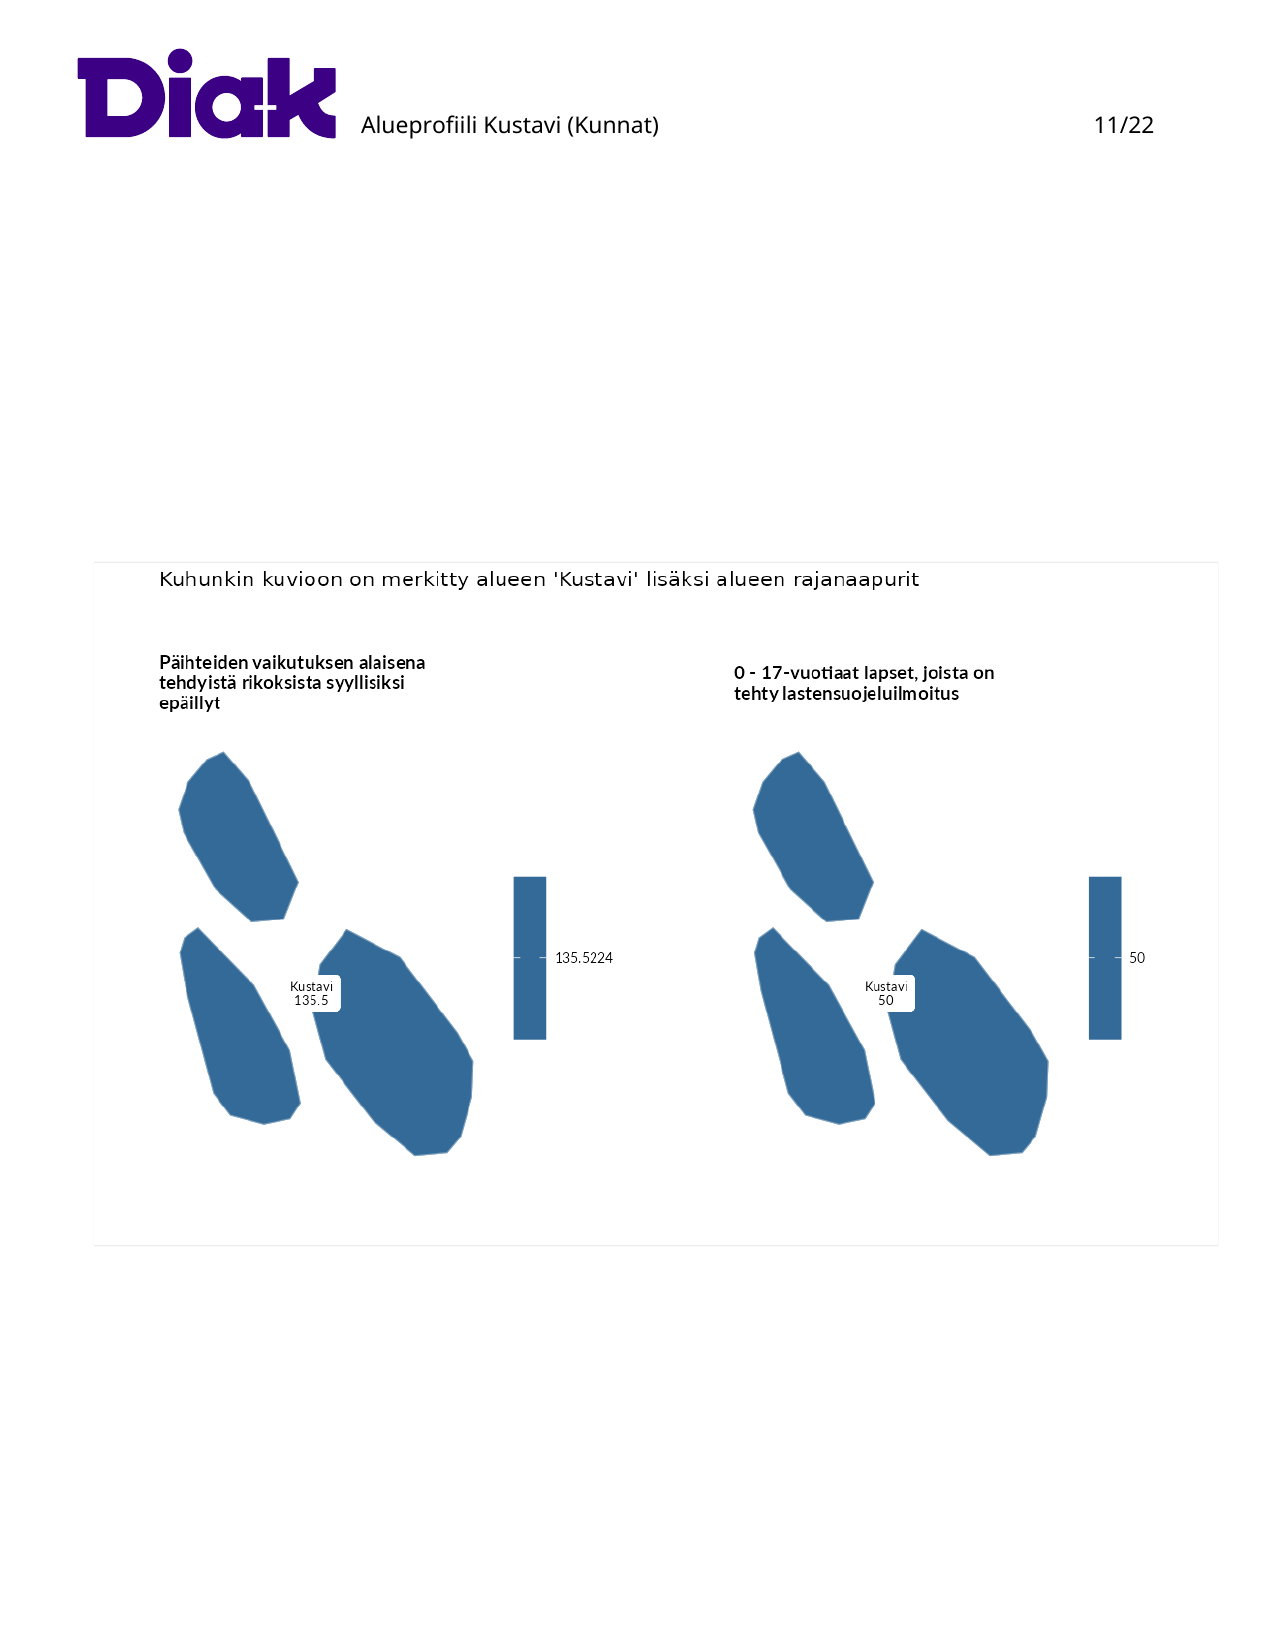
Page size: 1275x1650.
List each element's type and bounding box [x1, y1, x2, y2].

picture [93, 172, 1219, 1576]
